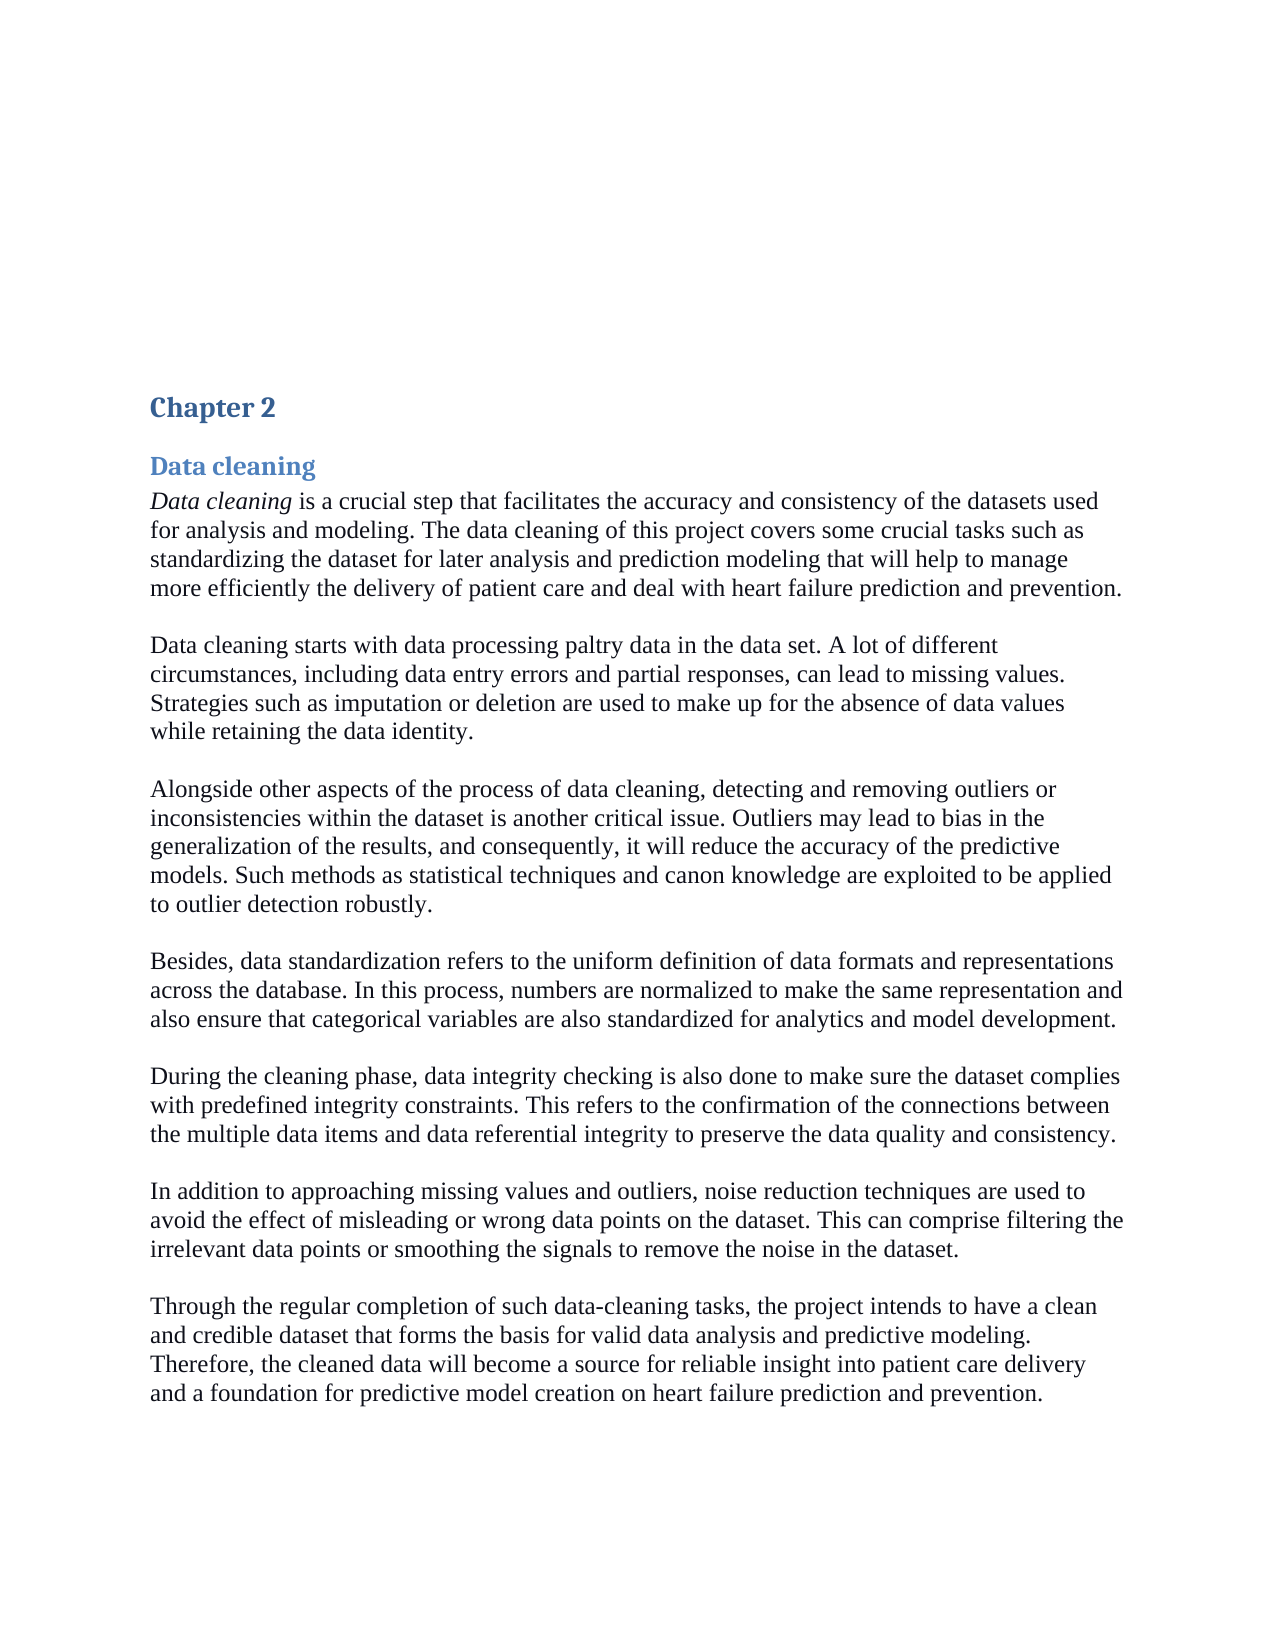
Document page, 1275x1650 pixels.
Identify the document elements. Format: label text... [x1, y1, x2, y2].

text Data cleaning starts with data processing paltry data in the data set. A lot of different circumstances, including data entry errors and partial responses, can lead to missing values. Strategies such as imputation or deletion are used to make up for the absence of data values while retaining the data identity. [150, 630, 1125, 745]
text In addition to approaching missing values and outliers, noise reduction techniques are used to avoid the effect of misleading or wrong data points on the dataset. This can comprise filtering the irrelevant data points or smoothing the signals to remove the noise in the dataset. [150, 1176, 1125, 1263]
subtitle Chapter 2 [150, 391, 1125, 425]
text Besides, data standardization refers to the uniform definition of data formats and representations across the database. In this process, numbers are normalized to make the same representation and also ensure that categorical variables are also standardized for analytics and model development. [150, 946, 1125, 1033]
subtitle Data cleaning [150, 451, 1125, 482]
text Data cleaning is a crucial step that facilitates the accuracy and consistency of the datasets used for analysis and modeling. The data cleaning of this project covers some crucial tasks such as standardizing the dataset for later analysis and prediction modeling that will help to manage more efficiently the delivery of patient care and deal with heart failure prediction and prevention. [150, 486, 1125, 601]
text Through the regular completion of such data-cleaning tasks, the project intends to have a clean and credible dataset that forms the basis for valid data analysis and predictive modeling. Therefore, the cleaned data will become a source for reliable insight into patient care delivery and a foundation for predictive model creation on heart failure prediction and prevention. [150, 1291, 1125, 1406]
text During the cleaning phase, data integrity checking is also done to make sure the dataset complies with predefined integrity constraints. This refers to the confirmation of the connections between the multiple data items and data referential integrity to preserve the data quality and consistency. [150, 1061, 1125, 1148]
text Alongside other aspects of the process of data cleaning, detecting and removing outliers or inconsistencies within the dataset is another critical issue. Outliers may lead to bias in the generalization of the results, and consequently, it will reduce the accuracy of the predictive models. Such methods as statistical techniques and canon knowledge are exploited to be applied to outlier detection robustly. [150, 774, 1125, 918]
